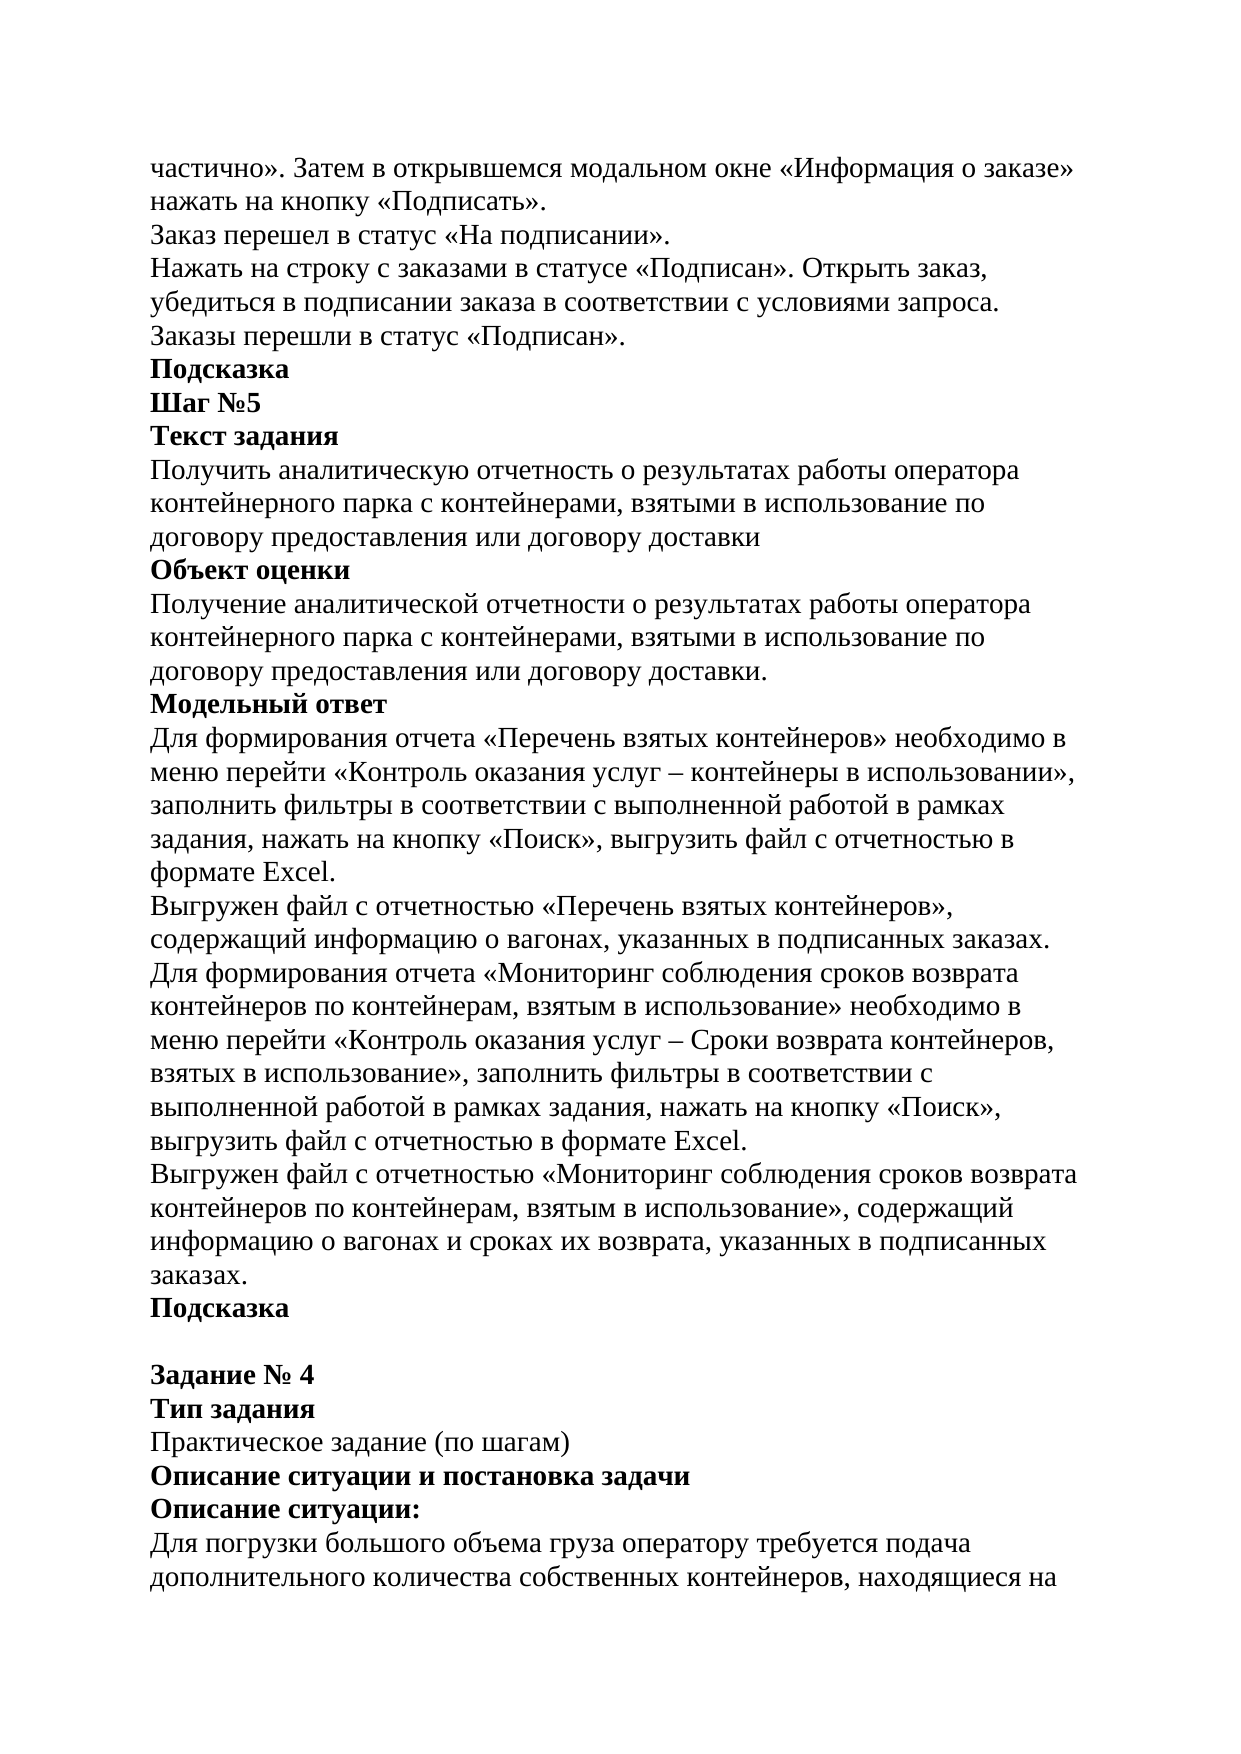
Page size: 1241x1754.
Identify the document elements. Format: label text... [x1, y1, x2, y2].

text Выгружен файл с отчетностью «Перечень взятых контейнеров», содержащий информацию о вагонах, указанных в подписанных заказах. [150, 888, 1090, 955]
text Объект оценки [150, 552, 1090, 586]
text Для формирования отчета «Перечень взятых контейнеров» необходимо в меню перейти «Контроль оказания услуг – контейнеры в использовании», заполнить фильтры в соответствии с выполненной работой в рамках задания, нажать на кнопку «Поиск», выгрузить файл с отчетностью в формате Excel. [150, 720, 1090, 888]
text Описание ситуации: [150, 1492, 1090, 1525]
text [150, 150, 1090, 217]
text Практическое задание (по шагам) [150, 1424, 1090, 1458]
text Нажать на строку с заказами в статусе «Подписан». Открыть заказ, убедиться в подписании заказа в соответствии с условиями запроса. [150, 251, 1090, 318]
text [150, 1525, 1090, 1592]
text Модельный ответ [150, 687, 1090, 720]
text Шаг №5 [150, 385, 1090, 418]
text Выгружен файл с отчетностью «Мониторинг соблюдения сроков возврата контейнеров по контейнерам, взятым в использование», содержащий информацию о вагонах и сроках их возврата, указанных в подписанных заказах. [150, 1156, 1090, 1290]
text Получение аналитической отчетности о результатах работы оператора контейнерного парка с контейнерами, взятыми в использование по договору предоставления или договору доставки. [150, 586, 1090, 687]
text Описание ситуации и постановка задачи [150, 1458, 1090, 1492]
text Подсказка [150, 1290, 1090, 1324]
text Заказ перешел в статус «На подписании». [150, 217, 1090, 251]
text Задание № 4 [150, 1357, 1090, 1391]
text Для формирования отчета «Мониторинг соблюдения сроков возврата контейнеров по контейнерам, взятым в использование» необходимо в меню перейти «Контроль оказания услуг – Сроки возврата контейнеров, взятых в использование», заполнить фильтры в соответствии с выполненной работой в рамках задания, нажать на кнопку «Поиск», выгрузить файл с отчетностью в формате Excel. [150, 955, 1090, 1156]
text Получить аналитическую отчетность о результатах работы оператора контейнерного парка с контейнерами, взятыми в использование по договору предоставления или договору доставки [150, 452, 1090, 552]
text Тип задания [150, 1391, 1090, 1424]
text Заказы перешли в статус «Подписан». [150, 318, 1090, 351]
text Подсказка [150, 351, 1090, 385]
text Текст задания [150, 418, 1090, 452]
